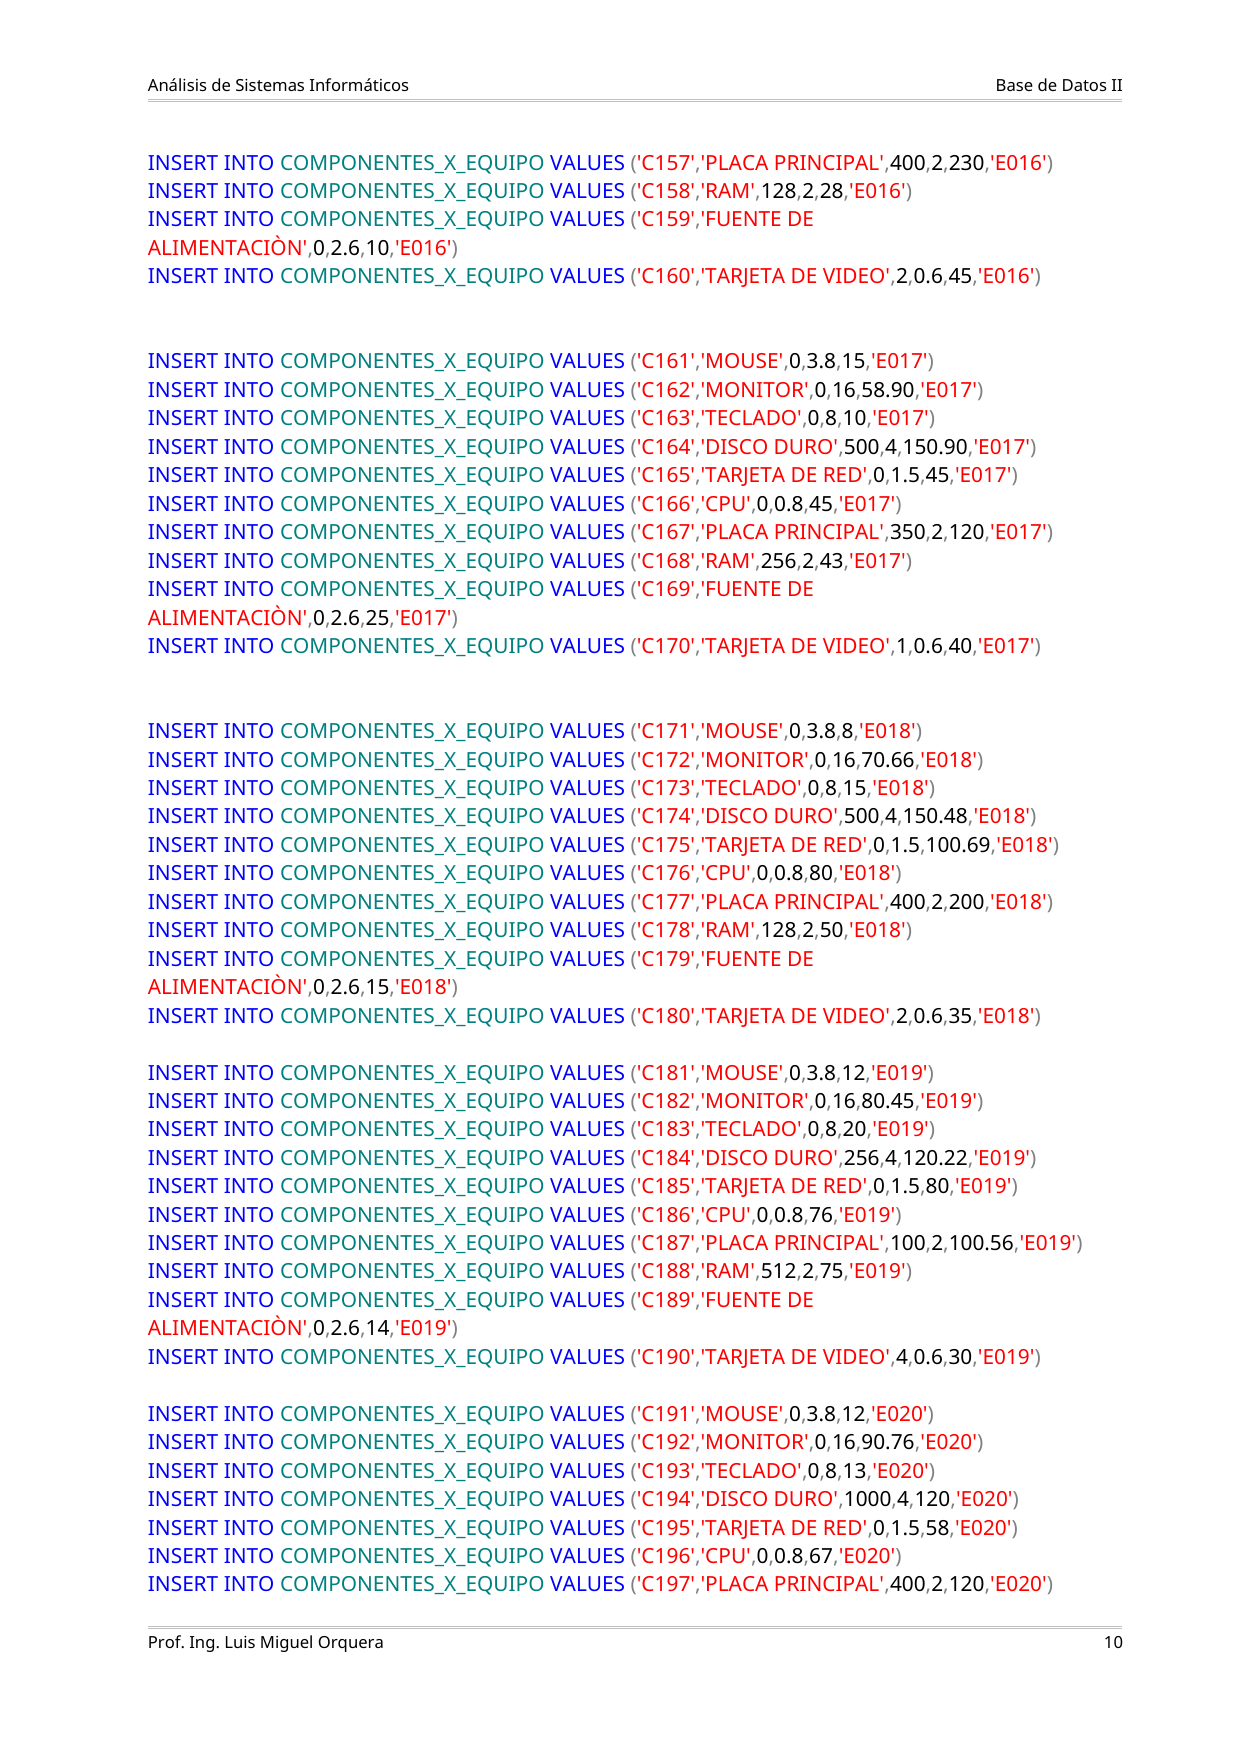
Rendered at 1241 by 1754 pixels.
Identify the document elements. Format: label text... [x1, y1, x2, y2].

text INSERT INTO COMPONENTES_X_EQUIPO VALUES ('C163','TECLADO',0,8,10,'E017') [148, 403, 1122, 432]
text INSERT INTO COMPONENTES_X_EQUIPO VALUES ('C178','RAM',128,2,50,'E018') [148, 915, 1122, 944]
text INSERT INTO COMPONENTES_X_EQUIPO VALUES ('C181','MOUSE',0,3.8,12,'E019') [148, 1058, 1122, 1086]
text INSERT INTO COMPONENTES_X_EQUIPO VALUES ('C165','TARJETA DE RED',0,1.5,45,'E017') [148, 460, 1122, 489]
text INSERT INTO COMPONENTES_X_EQUIPO VALUES ('C193','TECLADO',0,8,13,'E020') [148, 1456, 1122, 1484]
text INSERT INTO COMPONENTES_X_EQUIPO VALUES ('C176','CPU',0,0.8,80,'E018') [148, 858, 1122, 887]
text INSERT INTO COMPONENTES_X_EQUIPO VALUES ('C188','RAM',512,2,75,'E019') [148, 1257, 1122, 1285]
text INSERT INTO COMPONENTES_X_EQUIPO VALUES ('C194','DISCO DURO',1000,4,120,'E020') [148, 1484, 1122, 1513]
text INSERT INTO COMPONENTES_X_EQUIPO VALUES ('C196','CPU',0,0.8,67,'E020') [148, 1541, 1122, 1569]
text INSERT INTO COMPONENTES_X_EQUIPO VALUES ('C160','TARJETA DE VIDEO',2,0.6,45,'E016') [148, 261, 1122, 290]
text INSERT INTO COMPONENTES_X_EQUIPO VALUES ('C182','MONITOR',0,16,80.45,'E019') [148, 1086, 1122, 1114]
text INSERT INTO COMPONENTES_X_EQUIPO VALUES ('C189','FUENTE DE ALIMENTACIÒN',0,2.6,14,'E019') [148, 1285, 1122, 1342]
text INSERT INTO COMPONENTES_X_EQUIPO VALUES ('C171','MOUSE',0,3.8,8,'E018') [148, 716, 1122, 745]
text INSERT INTO COMPONENTES_X_EQUIPO VALUES ('C192','MONITOR',0,16,90.76,'E020') [148, 1427, 1122, 1456]
text INSERT INTO COMPONENTES_X_EQUIPO VALUES ('C177','PLACA PRINCIPAL',400,2,200,'E018') [148, 887, 1122, 915]
text INSERT INTO COMPONENTES_X_EQUIPO VALUES ('C161','MOUSE',0,3.8,15,'E017') [148, 347, 1122, 375]
text INSERT INTO COMPONENTES_X_EQUIPO VALUES ('C169','FUENTE DE ALIMENTACIÒN',0,2.6,25,'E017') [148, 574, 1122, 631]
text INSERT INTO COMPONENTES_X_EQUIPO VALUES ('C167','PLACA PRINCIPAL',350,2,120,'E017') [148, 517, 1122, 546]
text INSERT INTO COMPONENTES_X_EQUIPO VALUES ('C164','DISCO DURO',500,4,150.90,'E017') [148, 432, 1122, 460]
text INSERT INTO COMPONENTES_X_EQUIPO VALUES ('C170','TARJETA DE VIDEO',1,0.6,40,'E017') [148, 631, 1122, 659]
text INSERT INTO COMPONENTES_X_EQUIPO VALUES ('C166','CPU',0,0.8,45,'E017') [148, 489, 1122, 517]
text INSERT INTO COMPONENTES_X_EQUIPO VALUES ('C162','MONITOR',0,16,58.90,'E017') [148, 375, 1122, 403]
text INSERT INTO COMPONENTES_X_EQUIPO VALUES ('C190','TARJETA DE VIDEO',4,0.6,30,'E019') [148, 1342, 1122, 1370]
text INSERT INTO COMPONENTES_X_EQUIPO VALUES ('C186','CPU',0,0.8,76,'E019') [148, 1200, 1122, 1228]
text INSERT INTO COMPONENTES_X_EQUIPO VALUES ('C191','MOUSE',0,3.8,12,'E020') [148, 1399, 1122, 1427]
text INSERT INTO COMPONENTES_X_EQUIPO VALUES ('C179','FUENTE DE ALIMENTACIÒN',0,2.6,15,'E018') [148, 944, 1122, 1001]
text INSERT INTO COMPONENTES_X_EQUIPO VALUES ('C184','DISCO DURO',256,4,120.22,'E019') [148, 1143, 1122, 1171]
text INSERT INTO COMPONENTES_X_EQUIPO VALUES ('C185','TARJETA DE RED',0,1.5,80,'E019') [148, 1171, 1122, 1200]
text INSERT INTO COMPONENTES_X_EQUIPO VALUES ('C180','TARJETA DE VIDEO',2,0.6,35,'E018') [148, 1001, 1122, 1029]
text INSERT INTO COMPONENTES_X_EQUIPO VALUES ('C158','RAM',128,2,28,'E016') [148, 176, 1122, 204]
text INSERT INTO COMPONENTES_X_EQUIPO VALUES ('C183','TECLADO',0,8,20,'E019') [148, 1114, 1122, 1143]
text INSERT INTO COMPONENTES_X_EQUIPO VALUES ('C187','PLACA PRINCIPAL',100,2,100.56,'E019') [148, 1228, 1122, 1257]
text INSERT INTO COMPONENTES_X_EQUIPO VALUES ('C159','FUENTE DE ALIMENTACIÒN',0,2.6,10,'E016') [148, 204, 1122, 261]
text INSERT INTO COMPONENTES_X_EQUIPO VALUES ('C168','RAM',256,2,43,'E017') [148, 546, 1122, 574]
text INSERT INTO COMPONENTES_X_EQUIPO VALUES ('C173','TECLADO',0,8,15,'E018') [148, 773, 1122, 802]
text INSERT INTO COMPONENTES_X_EQUIPO VALUES ('C174','DISCO DURO',500,4,150.48,'E018') [148, 802, 1122, 830]
text INSERT INTO COMPONENTES_X_EQUIPO VALUES ('C157','PLACA PRINCIPAL',400,2,230,'E016') [148, 148, 1122, 176]
text INSERT INTO COMPONENTES_X_EQUIPO VALUES ('C195','TARJETA DE RED',0,1.5,58,'E020') [148, 1513, 1122, 1541]
text INSERT INTO COMPONENTES_X_EQUIPO VALUES ('C172','MONITOR',0,16,70.66,'E018') [148, 745, 1122, 773]
text INSERT INTO COMPONENTES_X_EQUIPO VALUES ('C197','PLACA PRINCIPAL',400,2,120,'E020') [148, 1569, 1122, 1598]
text INSERT INTO COMPONENTES_X_EQUIPO VALUES ('C175','TARJETA DE RED',0,1.5,100.69,'E018') [148, 830, 1122, 858]
